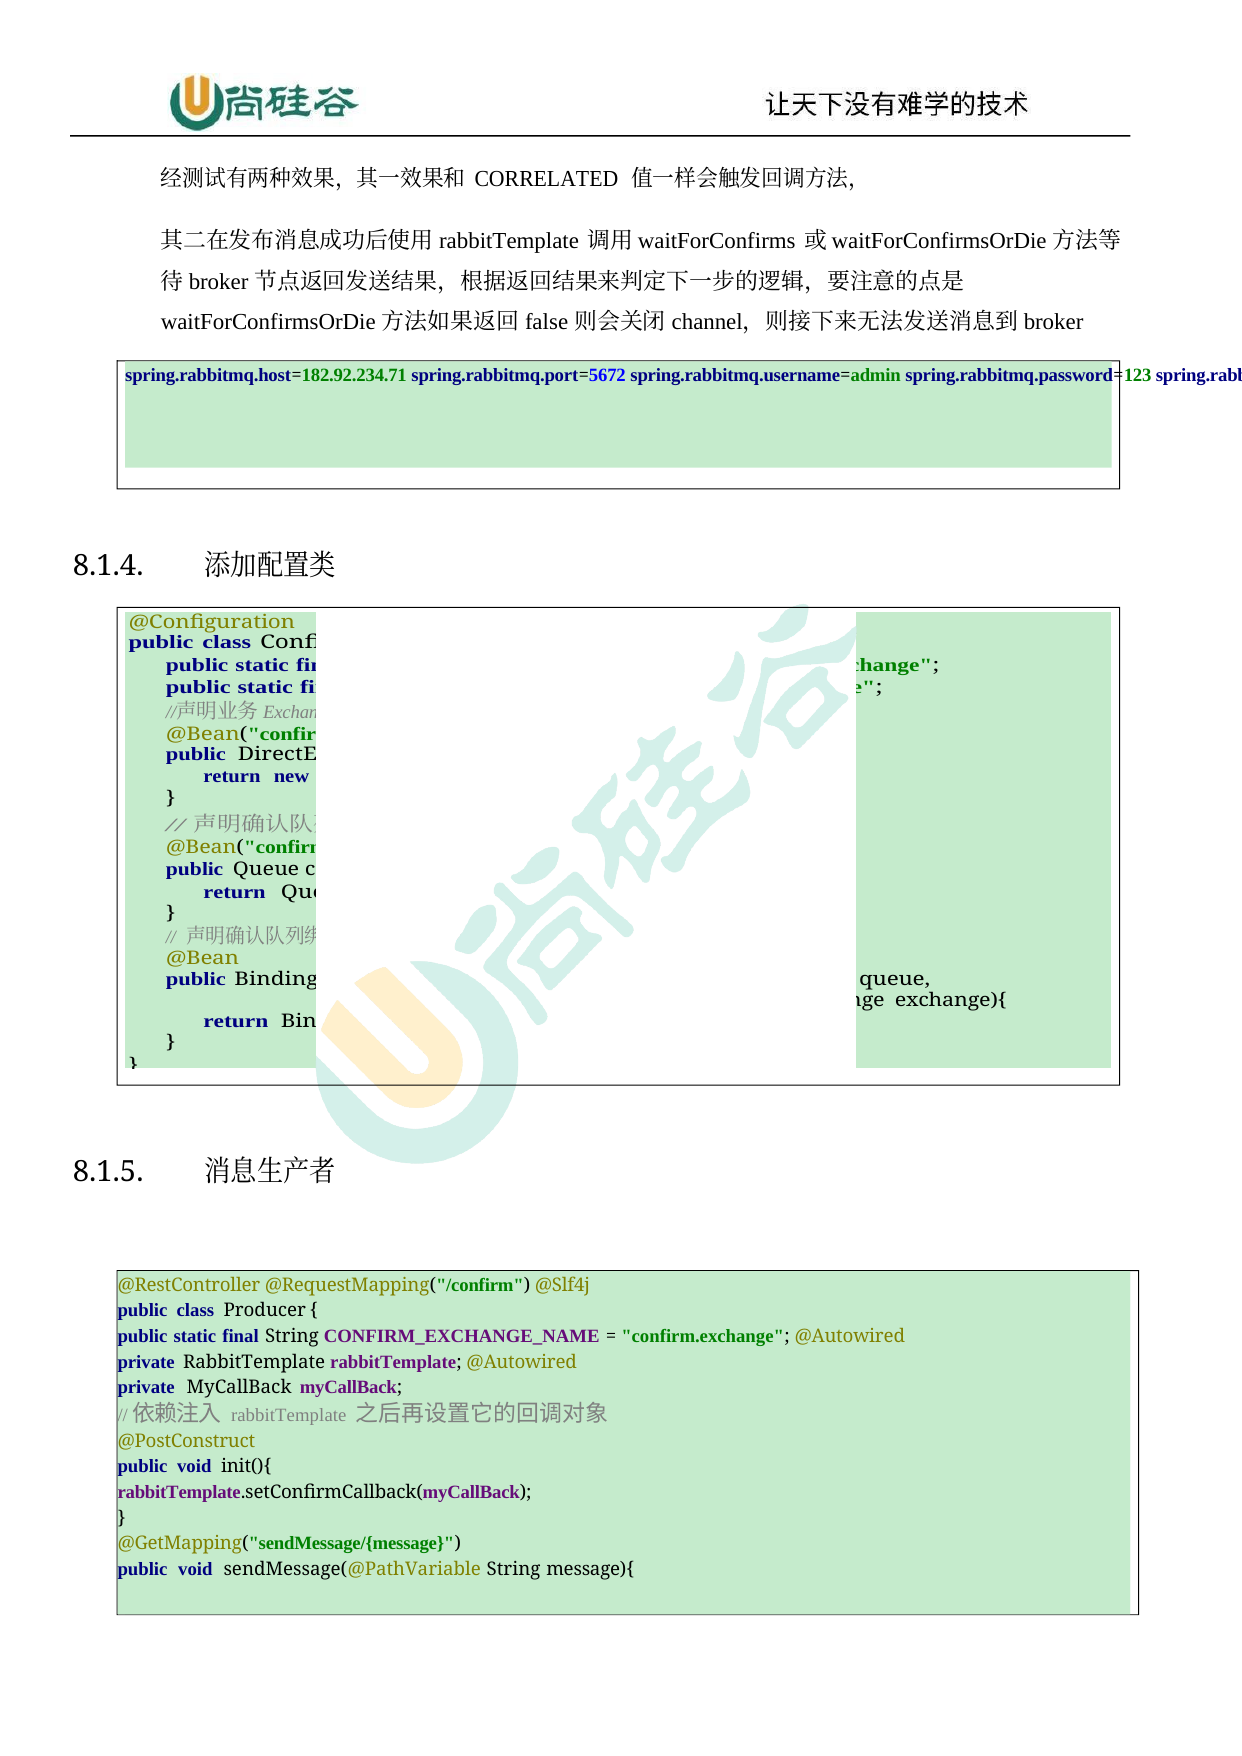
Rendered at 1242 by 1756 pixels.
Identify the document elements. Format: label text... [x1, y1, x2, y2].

text 其二在发布消息成功后使用 rabbitTemplate 调用 waitForConfirms 或 waitForConfirmsOrDie 方法等待 broker 节点返回发送结果，根据返回结果来判定下一步的逻辑，要注意的点是 waitForConfirmsOrDie 方法如果返回 false 则会关闭 channel，则接下来无法发送消息到 broker [161, 222, 1121, 336]
picture [167, 73, 1031, 132]
text 经测试有两种效果，其一效果和 CORRELATED 值一样会触发回调方法， [161, 160, 1187, 193]
picture [315, 1086, 857, 1148]
picture [315, 608, 857, 1084]
list 消息生产者 [73, 1148, 1187, 1190]
list 添加配置类 [73, 542, 1187, 584]
